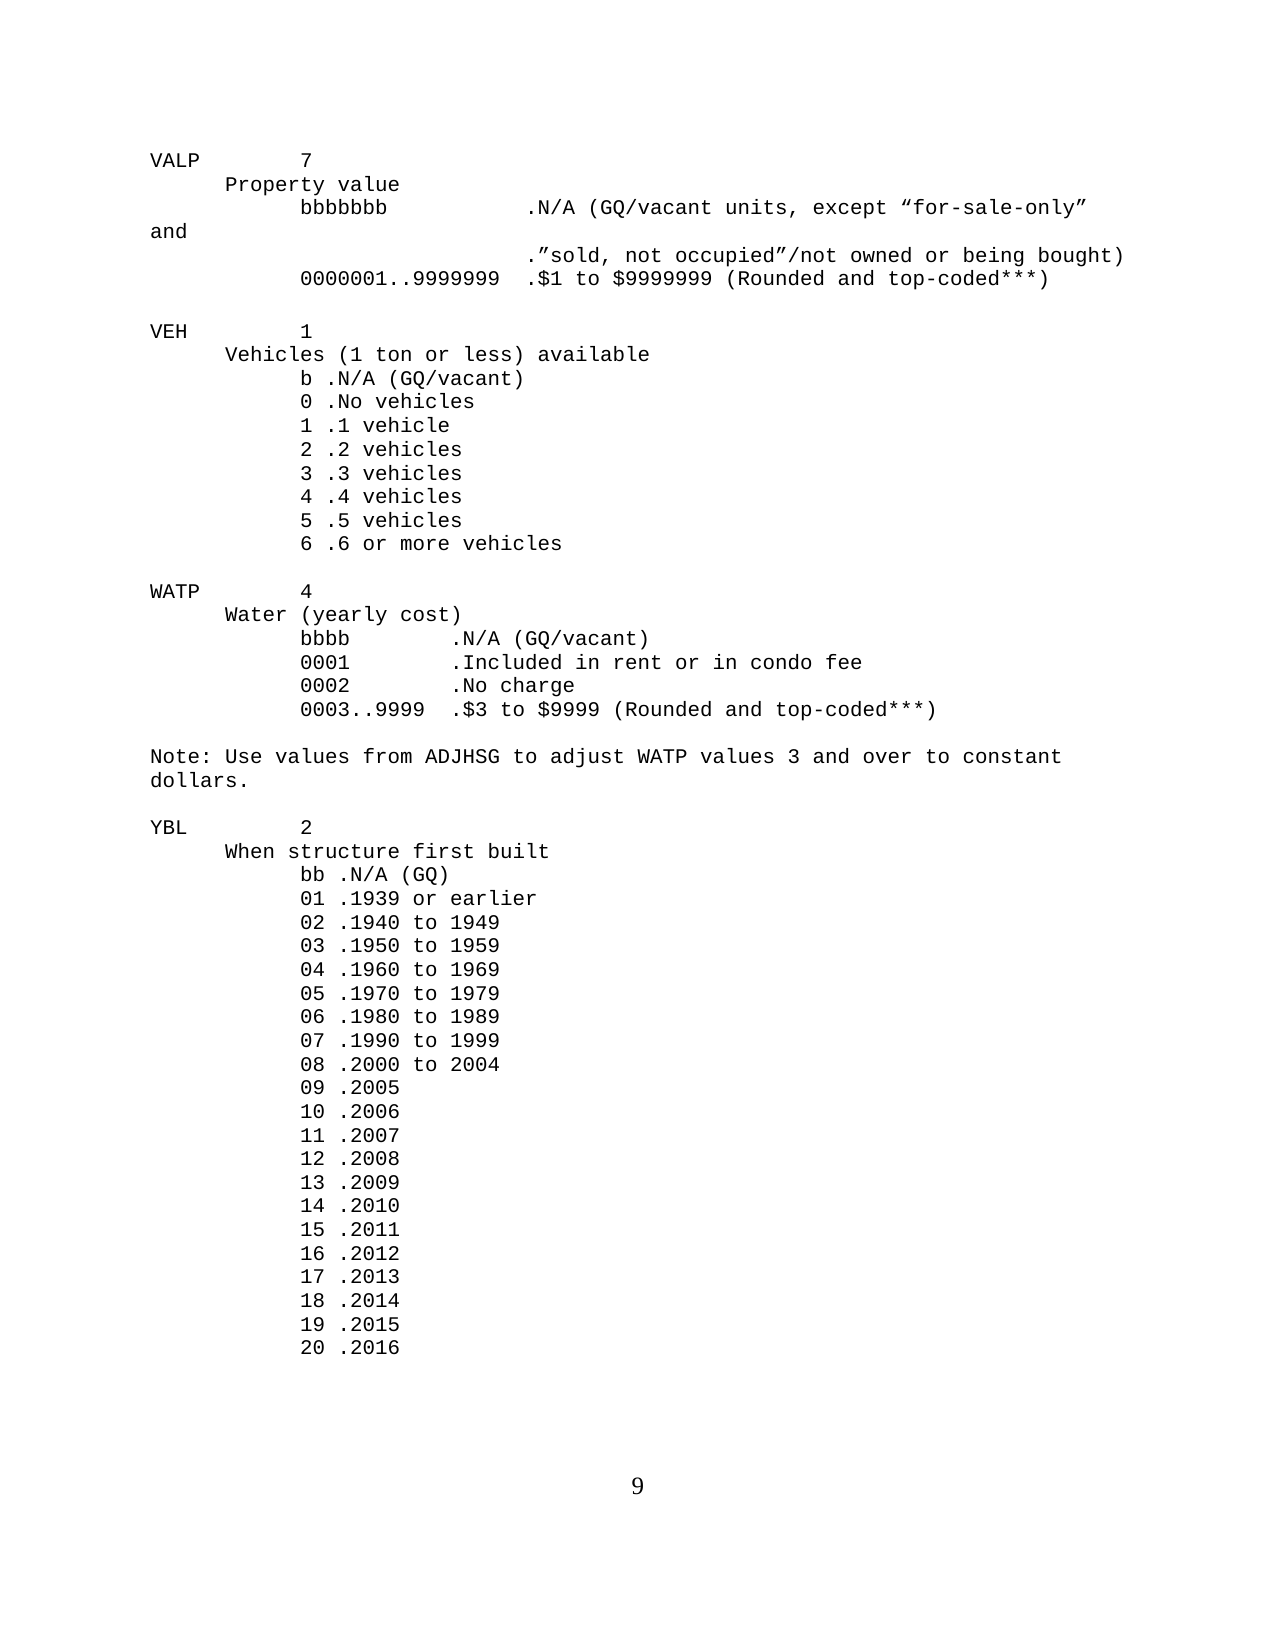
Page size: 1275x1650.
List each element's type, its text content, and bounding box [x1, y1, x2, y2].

text 0000001..9999999 .$1 to $9999999 (Rounded and top-coded***) [150, 268, 1125, 292]
text When structure first built [150, 841, 1125, 864]
text 18 .2014 [150, 1290, 1125, 1314]
text 0002 .No charge [150, 675, 1125, 699]
text 6 .6 or more vehicles [150, 533, 1125, 557]
text 0 .No vehicles [150, 392, 1125, 415]
text 14 .2010 [150, 1196, 1125, 1219]
text 16 .2012 [150, 1243, 1125, 1266]
text 3 .3 vehicles [150, 462, 1125, 486]
subtitle WATP 4 [150, 581, 1125, 604]
text Property value [150, 174, 1125, 197]
text bbbbbbb .N/A (GQ/vacant units, except “for-sale-only” and [150, 197, 1125, 244]
text 20 .2016 [150, 1337, 1125, 1361]
text Note: Use values from ADJHSG to adjust WATP values 3 and over to constant dollars. [150, 746, 1125, 793]
text 08 .2000 to 2004 [150, 1054, 1125, 1077]
text 17 .2013 [150, 1266, 1125, 1290]
text bbbb .N/A (GQ/vacant) [150, 628, 1125, 652]
text 1 .1 vehicle [150, 415, 1125, 439]
text 0001 .Included in rent or in condo fee [150, 652, 1125, 675]
text 2 .2 vehicles [150, 439, 1125, 462]
text Vehicles (1 ton or less) available [150, 344, 1125, 368]
text 03 .1950 to 1959 [150, 935, 1125, 959]
text 12 .2008 [150, 1148, 1125, 1172]
text 4 .4 vehicles [150, 486, 1125, 510]
text 07 .1990 to 1999 [150, 1030, 1125, 1054]
text 11 .2007 [150, 1124, 1125, 1148]
text 09 .2005 [150, 1077, 1125, 1101]
text 02 .1940 to 1949 [150, 912, 1125, 935]
text 10 .2006 [150, 1101, 1125, 1124]
text 01 .1939 or earlier [150, 888, 1125, 912]
text 13 .2009 [150, 1172, 1125, 1196]
text .”sold, not occupied”/not owned or being bought) [150, 244, 1125, 268]
text 05 .1970 to 1979 [150, 983, 1125, 1006]
text 15 .2011 [150, 1219, 1125, 1243]
text 06 .1980 to 1989 [150, 1006, 1125, 1030]
subtitle YBL 2 [150, 817, 1125, 841]
text b .N/A (GQ/vacant) [150, 368, 1125, 392]
subtitle VEH 1 [150, 321, 1125, 344]
text 04 .1960 to 1969 [150, 959, 1125, 983]
text 19 .2015 [150, 1314, 1125, 1337]
text bb .N/A (GQ) [150, 864, 1125, 888]
text 0003..9999 .$3 to $9999 (Rounded and top-coded***) [150, 699, 1125, 723]
text Water (yearly cost) [150, 604, 1125, 628]
text 5 .5 vehicles [150, 510, 1125, 533]
subtitle VALP 7 [150, 150, 1125, 174]
